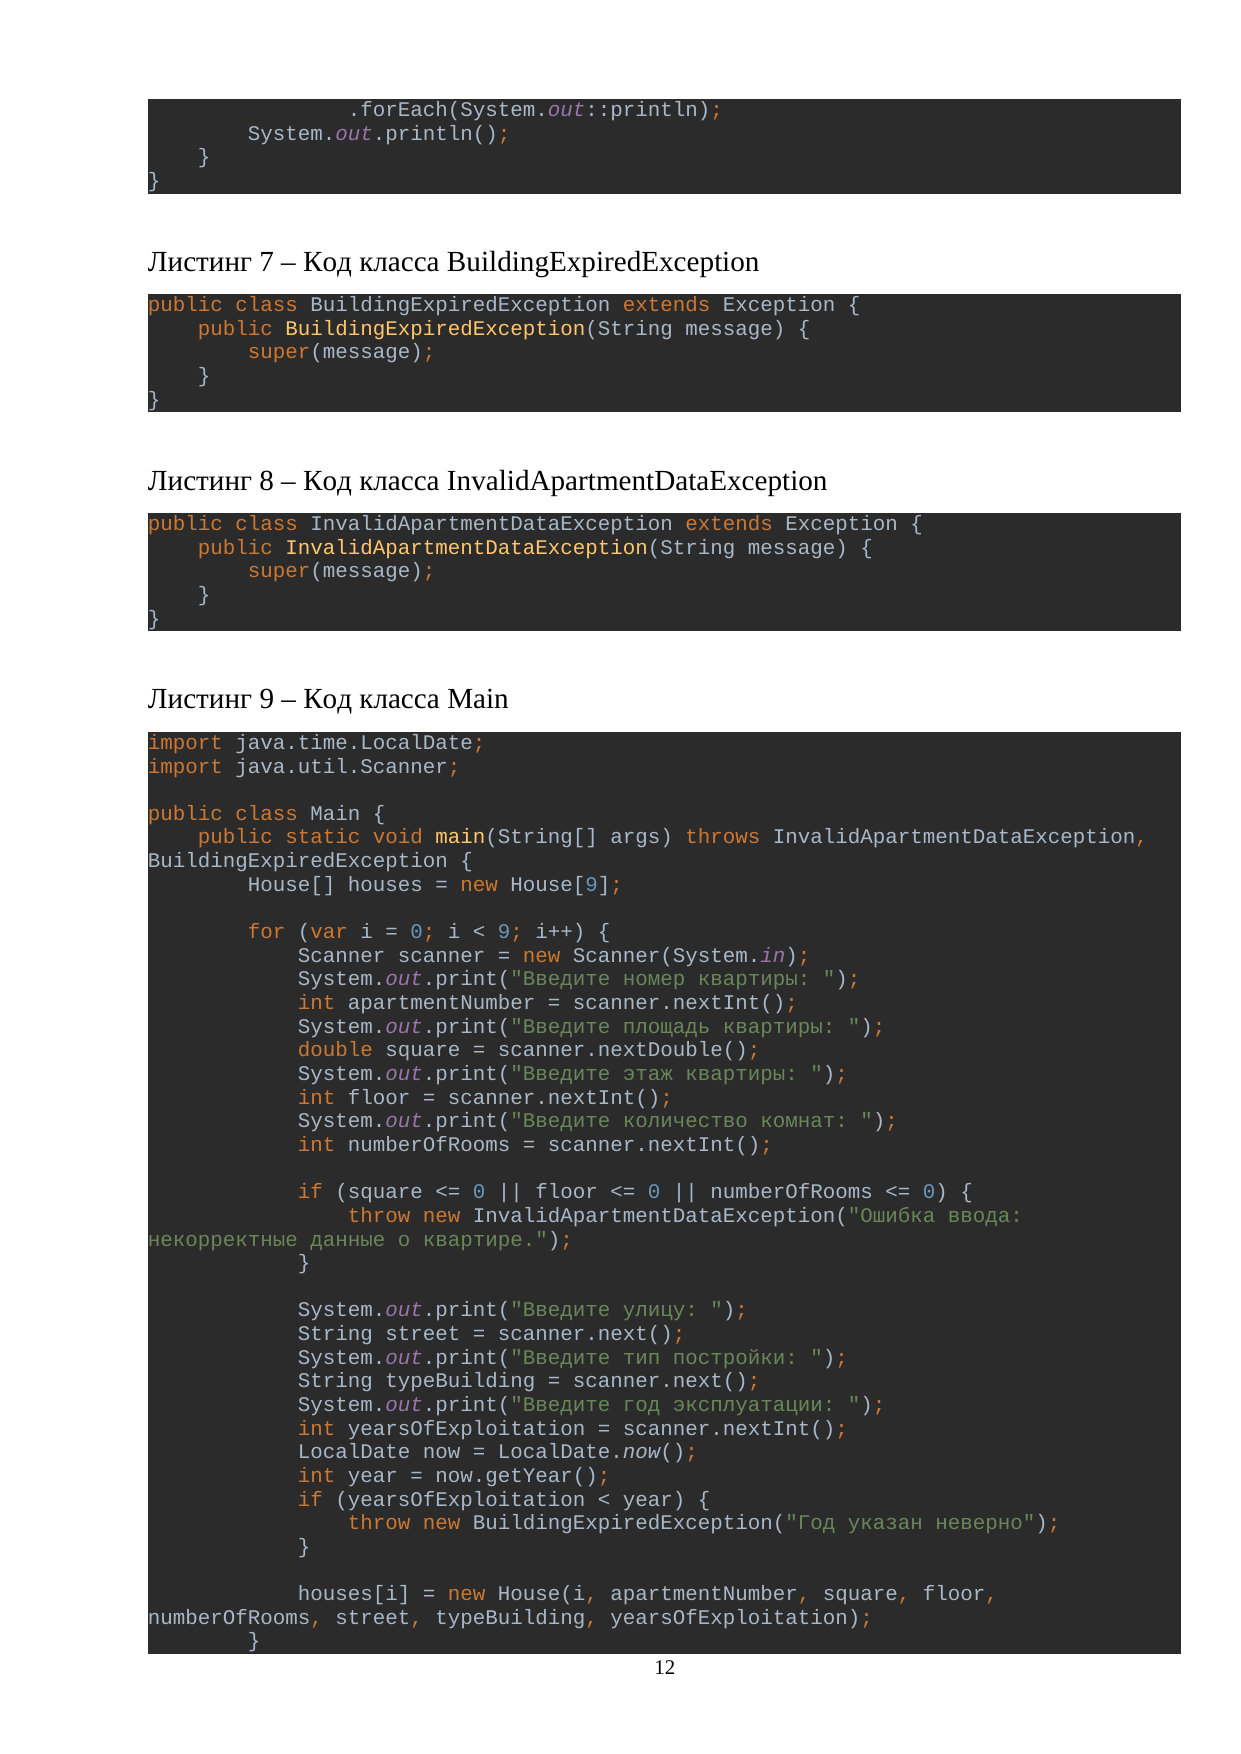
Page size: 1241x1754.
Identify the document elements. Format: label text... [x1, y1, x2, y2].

text public class BuildingExpiredException extends Exception { public BuildingExpiredException(String message) { super(message); } } [148, 294, 1181, 412]
text Листинг 7 – Код класса BuildingExpiredException [148, 244, 1181, 277]
text Листинг 8 – Код класса InvalidApartmentDataException [148, 463, 1181, 496]
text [148, 732, 1181, 1654]
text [148, 99, 1181, 194]
text Листинг 9 – Код класса Main [148, 682, 1181, 715]
text public class InvalidApartmentDataException extends Exception { public InvalidApartmentDataException(String message) { super(message); } } [148, 513, 1181, 631]
